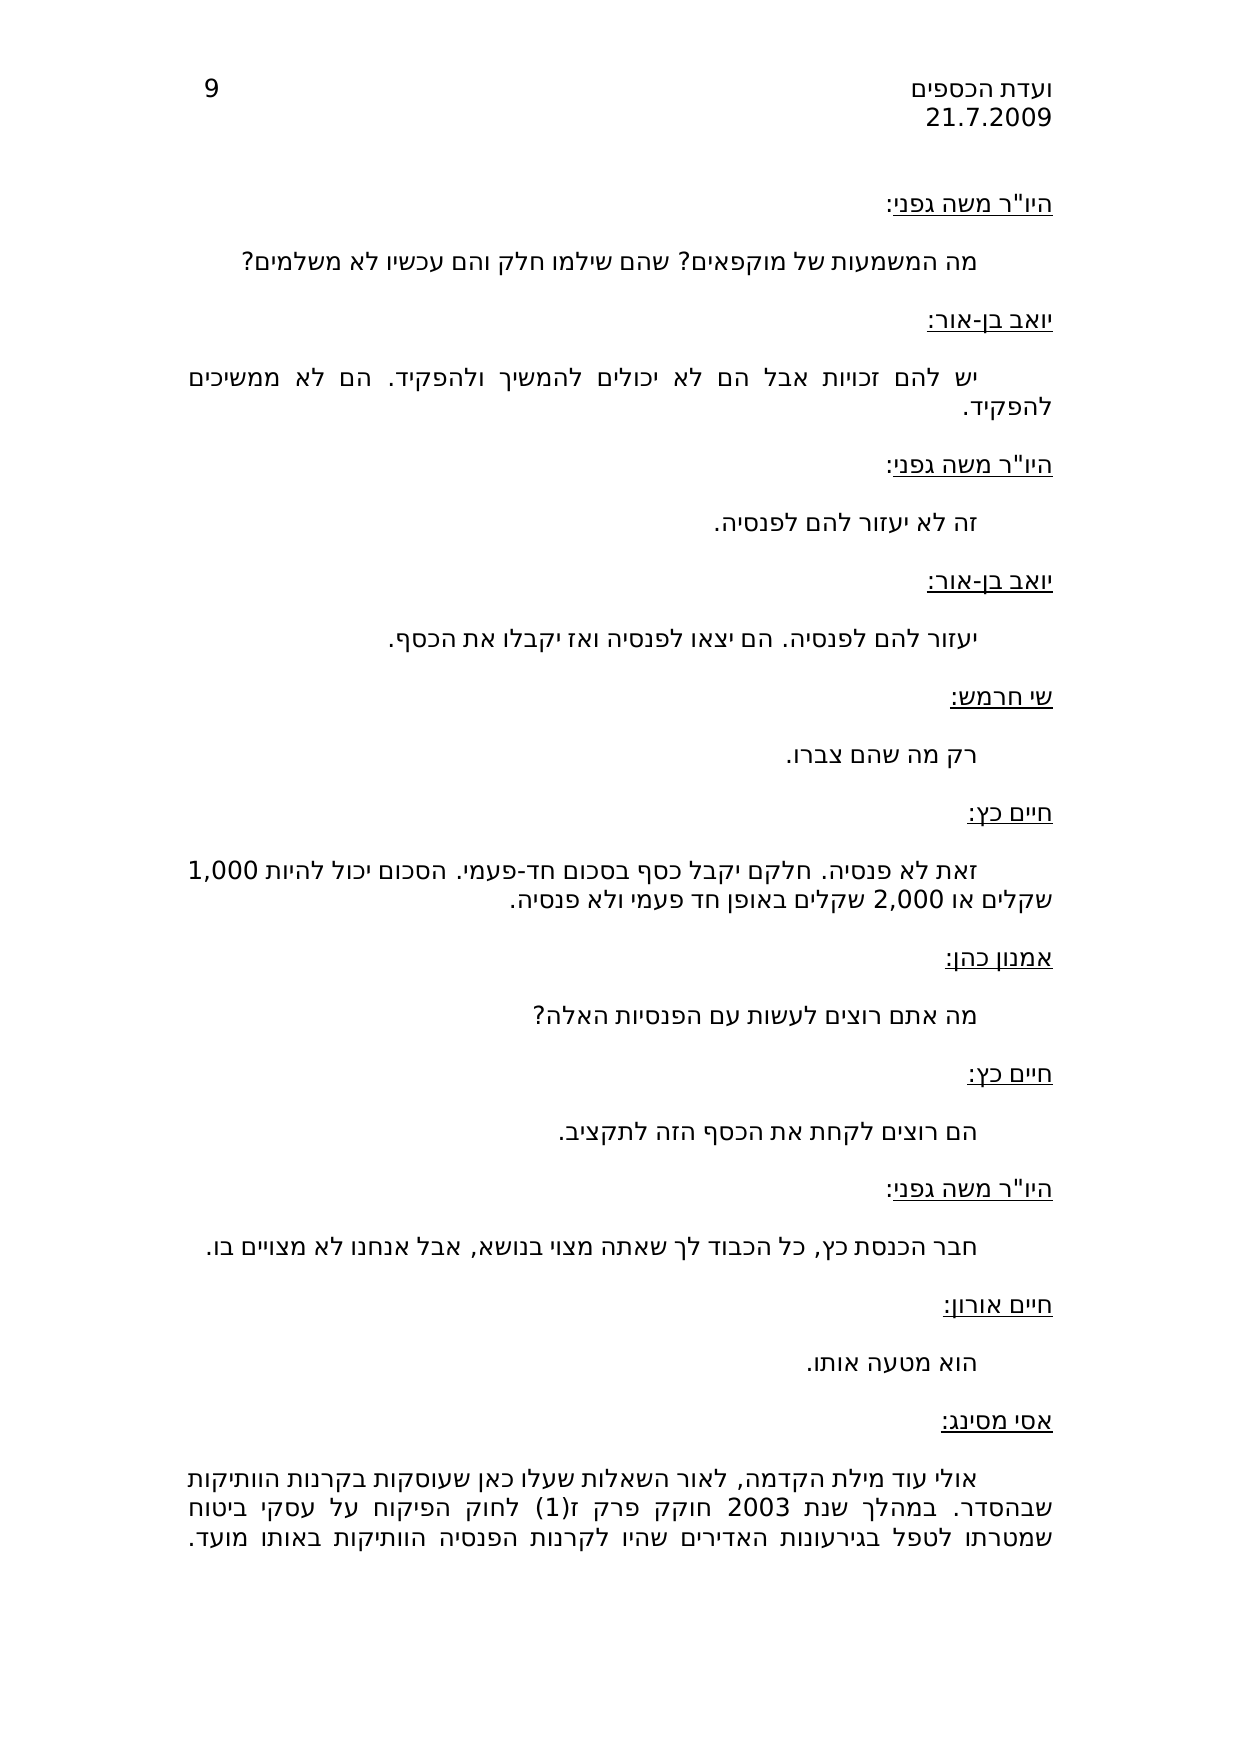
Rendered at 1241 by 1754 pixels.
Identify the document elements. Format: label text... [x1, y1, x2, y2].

text הוא מטעה אותו. [187, 1348, 1053, 1378]
text היו"ר משה גפני: [187, 1175, 1053, 1204]
text היו"ר משה גפני: [187, 189, 1053, 219]
text אסי מסינג: [187, 1406, 1053, 1436]
text רק מה שהם צברו. [187, 740, 1053, 769]
text יואב בן-אור: [187, 566, 1053, 595]
text חבר הכנסת כץ, כל הכבוד לך שאתה מצוי בנושא, אבל אנחנו לא מצויים בו. [187, 1233, 1053, 1262]
text יש להם זכויות אבל הם לא יכולים להמשיך ולהפקיד. הם לא ממשיכים להפקיד. [187, 363, 1053, 422]
text יואב בן-אור: [187, 305, 1053, 334]
text הם רוצים לקחת את הכסף הזה לתקציב. [187, 1117, 1053, 1146]
text יעזור להם לפנסיה. הם יצאו לפנסיה ואז יקבלו את הכסף. [187, 624, 1053, 653]
text זה לא יעזור להם לפנסיה. [187, 508, 1053, 537]
text חיים כץ: [187, 798, 1053, 827]
text שי חרמש: [187, 682, 1053, 711]
text מה אתם רוצים לעשות עם הפנסיות האלה? [187, 1001, 1053, 1030]
text חיים כץ: [187, 1059, 1053, 1088]
text מה המשמעות של מוקפאים? שהם שילמו חלק והם עכשיו לא משלמים? [187, 247, 1053, 277]
text זאת לא פנסיה. חלקם יקבל כסף בסכום חד-פעמי. הסכום יכול להיות 1,000 שקלים או 2,000 שקלים באופן חד פעמי ולא פנסיה. [187, 856, 1053, 914]
text היו"ר משה גפני: [187, 450, 1053, 479]
text חיים אורון: [187, 1291, 1053, 1320]
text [187, 1464, 1053, 1552]
text אמנון כהן: [187, 943, 1053, 972]
